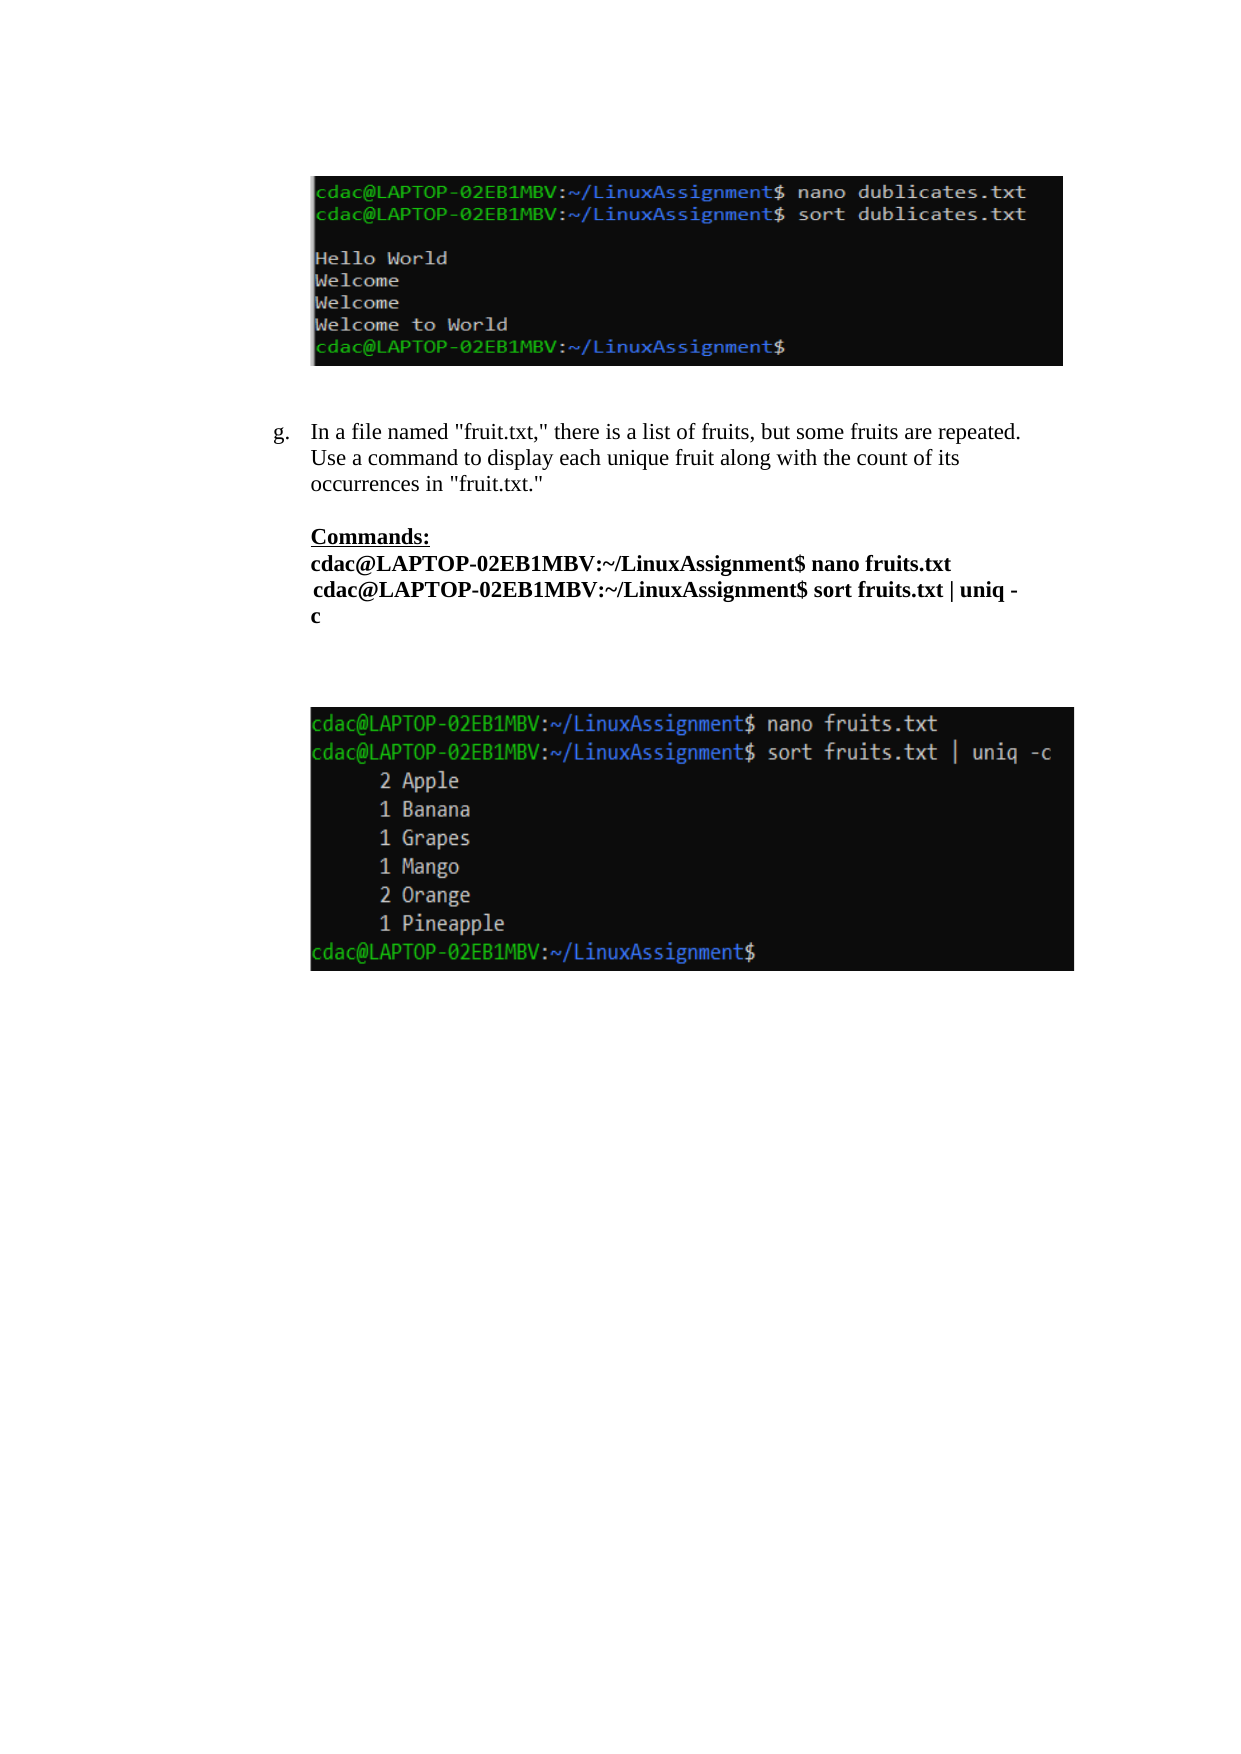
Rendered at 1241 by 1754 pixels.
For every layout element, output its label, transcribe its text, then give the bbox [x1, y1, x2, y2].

list Commands: [310, 523, 1028, 549]
picture [310, 707, 1075, 971]
list cdac@LAPTOP-02EB1MBV:~/LinuxAssignment$ nano fruits.txt [273, 549, 1028, 576]
list cdac@LAPTOP-02EB1MBV:~/LinuxAssignment$ sort fruits.txt | uniq -c [273, 576, 1028, 629]
picture [310, 176, 1063, 366]
list In a file named "fruit.txt," there is a list of fruits, but some fruits are repeated. Use a command to display each unique fruit along with the count of its occurrences in "fruit.txt." [273, 418, 1028, 497]
